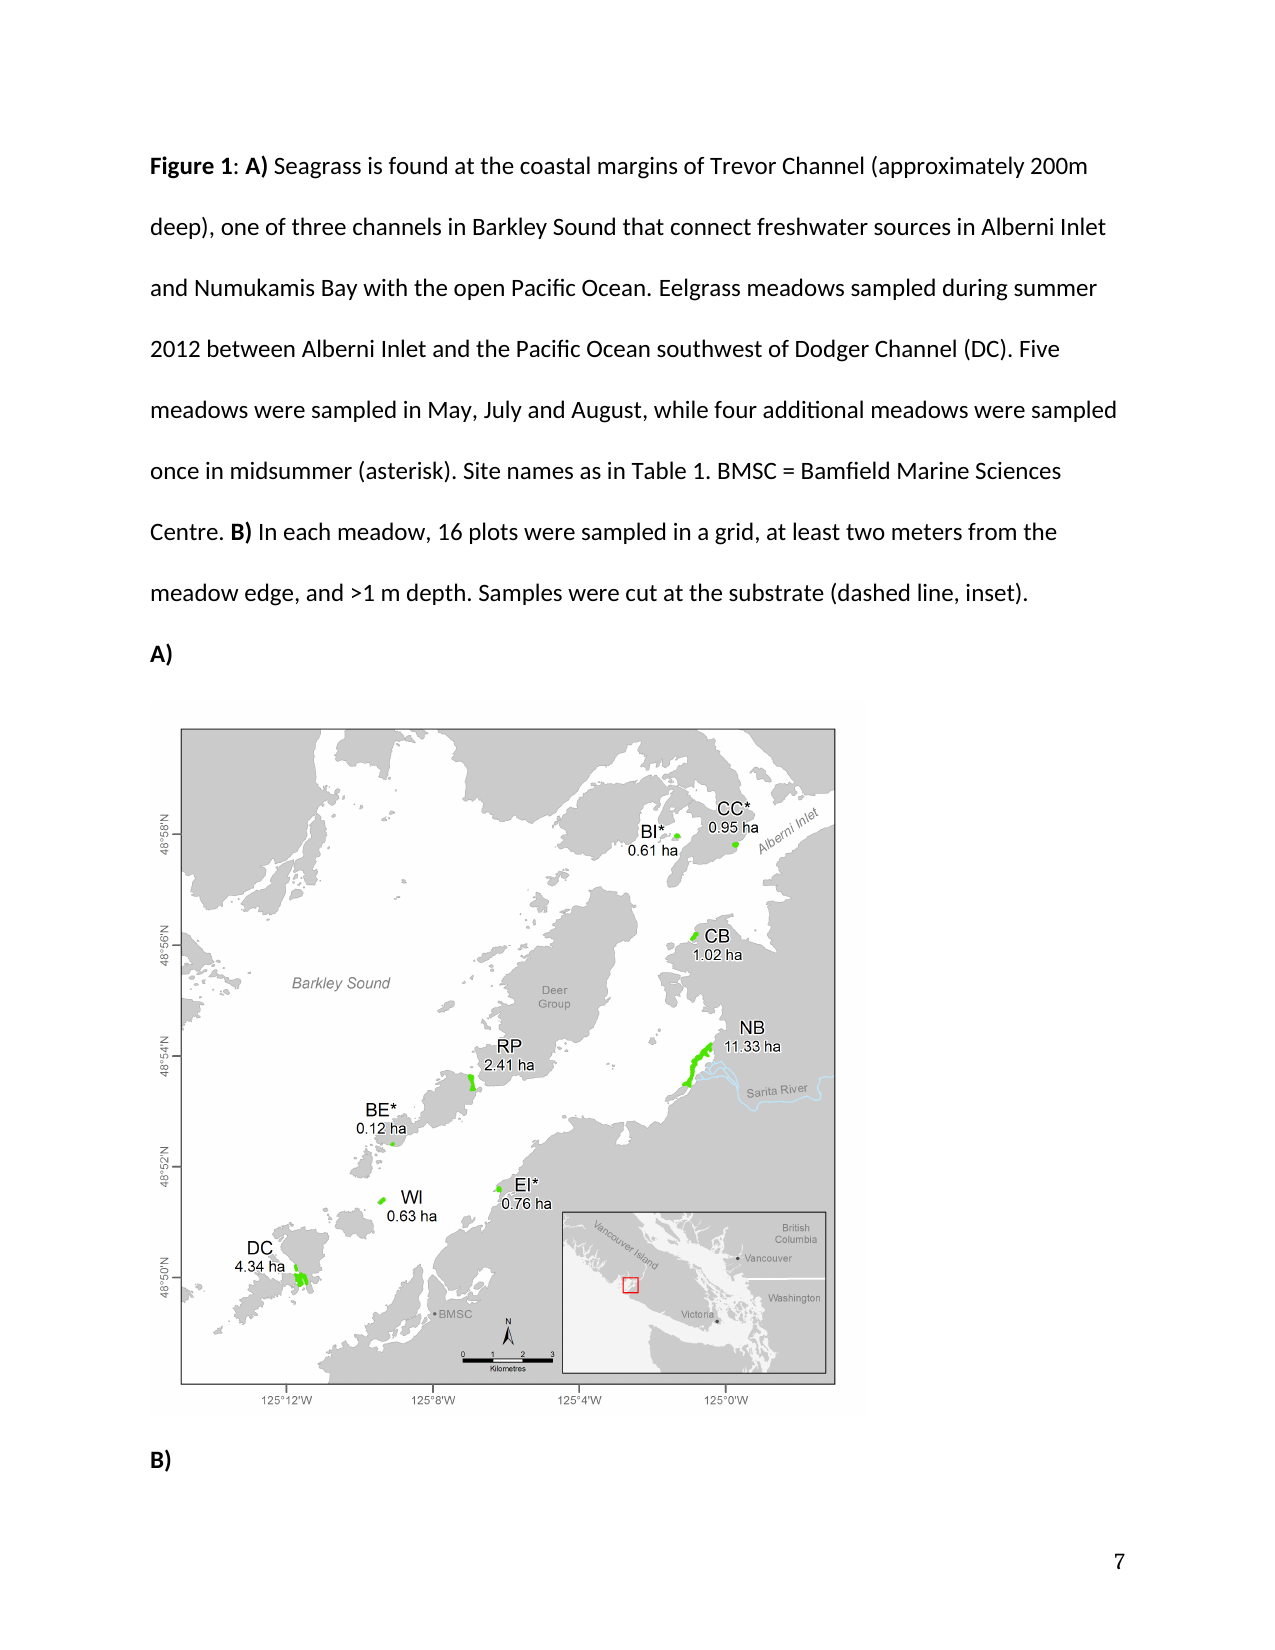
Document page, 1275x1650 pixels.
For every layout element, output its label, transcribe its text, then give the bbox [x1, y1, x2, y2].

picture [150, 699, 867, 1416]
text B) [150, 1444, 1125, 1475]
text Figure 1: A) Seagrass is found at the coastal margins of Trevor Channel (approximately 200m deep), one of three channels in Barkley Sound that connect freshwater sources in Alberni Inlet and Numukamis Bay with the open Pacific Ocean. Eelgrass meadows sampled during summer 2012 between Alberni Inlet and the Pacific Ocean southwest of Dodger Channel (DC). Five meadows were sampled in May, July and August, while four additional meadows were sampled once in midsummer (asterisk). Site names as in Table 1. BMSC = Bamfield Marine Sciences Centre. B) In each meadow, 16 plots were sampled in a grid, at least two meters from the meadow edge, and >1 m depth. Samples were cut at the substrate (dashed line, inset). [150, 150, 1125, 608]
text A) [150, 638, 1125, 669]
